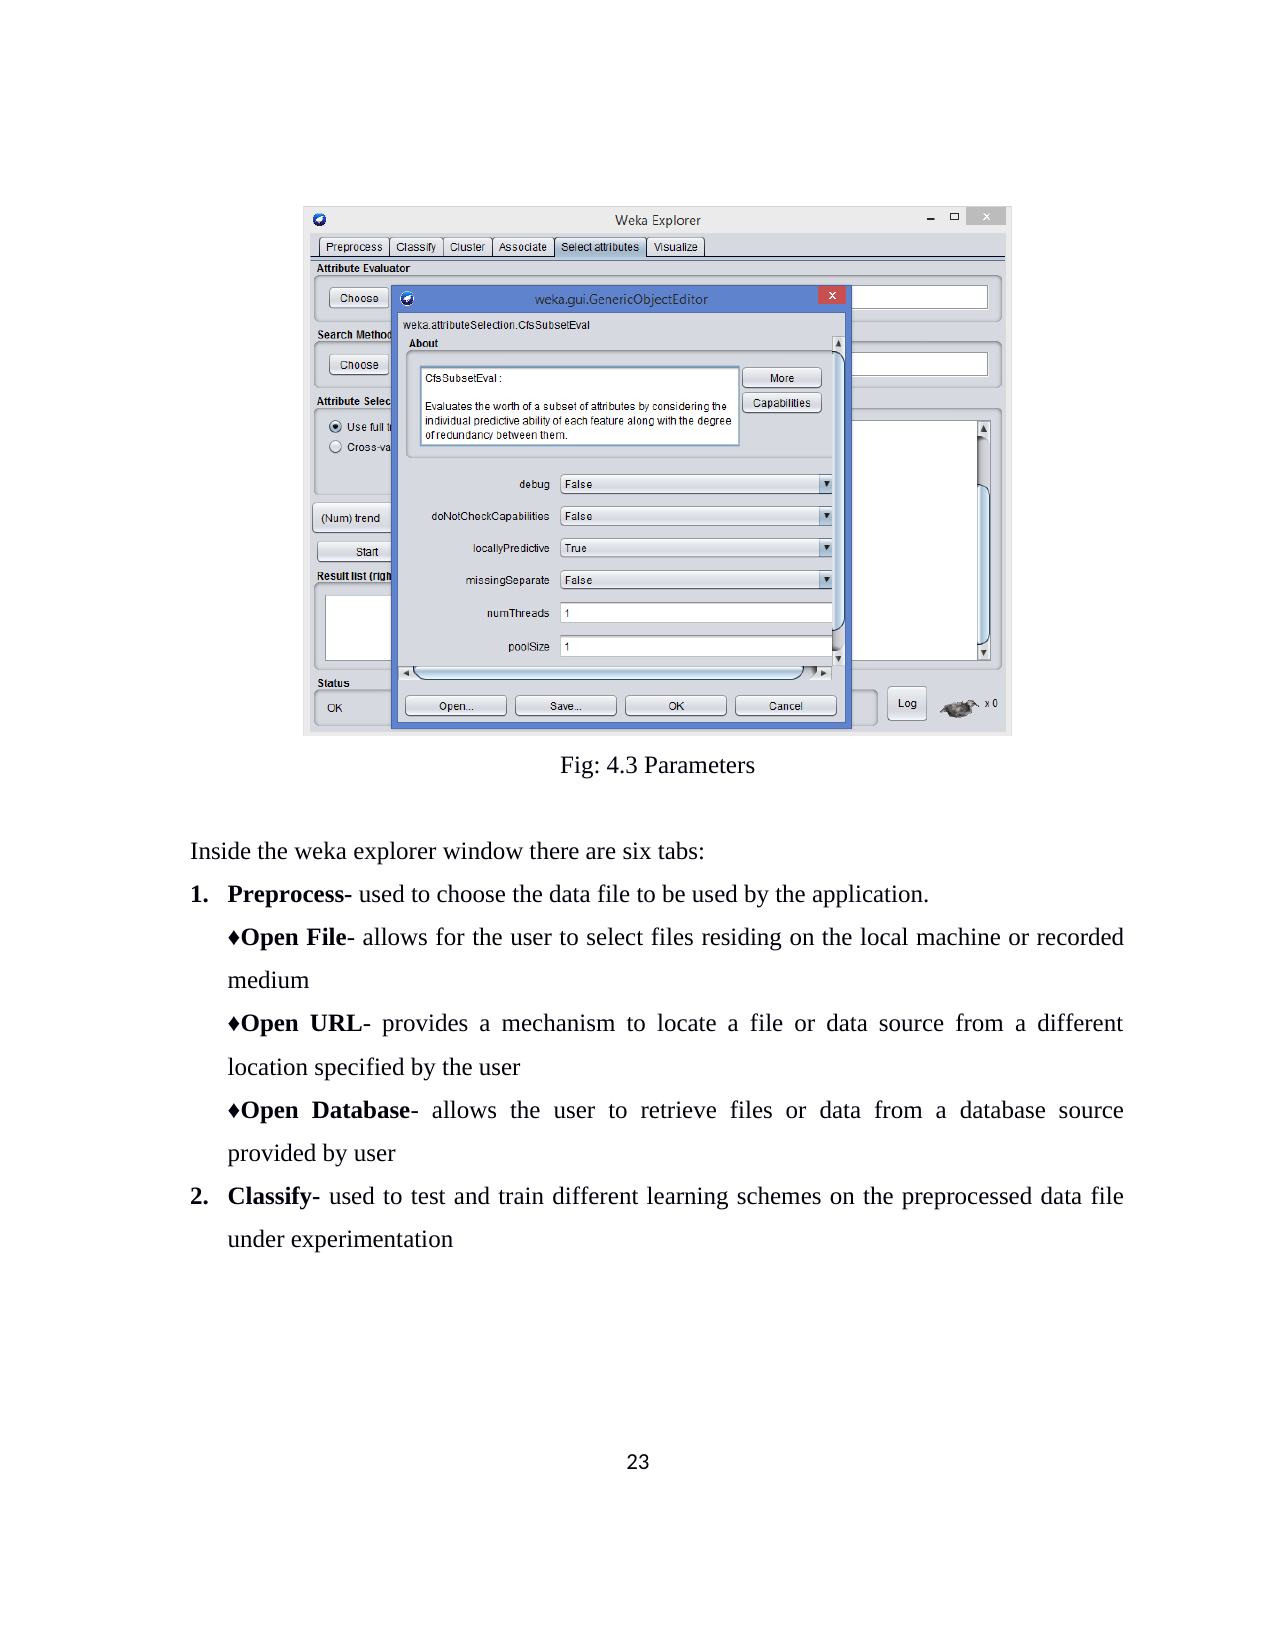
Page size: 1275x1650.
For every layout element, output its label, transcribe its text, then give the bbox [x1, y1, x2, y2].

list ♦Open Database- allows the user to retrieve files or data from a database source provided by user [227, 1095, 1125, 1167]
list ♦Open File- allows for the user to select files residing on the local machine or recorded medium [227, 922, 1125, 994]
list Preprocess- used to choose the data file to be used by the application. [190, 879, 1125, 908]
list Classify- used to test and train different learning schemes on the preprocessed data file under experimentation [190, 1181, 1125, 1253]
picture [303, 206, 1012, 736]
list Inside the weka explorer window there are six tabs: [190, 836, 1125, 865]
list ♦Open URL- provides a mechanism to locate a file or data source from a different location specified by the user [227, 1008, 1125, 1080]
list Fig: 4.3 Parameters [190, 750, 1125, 778]
